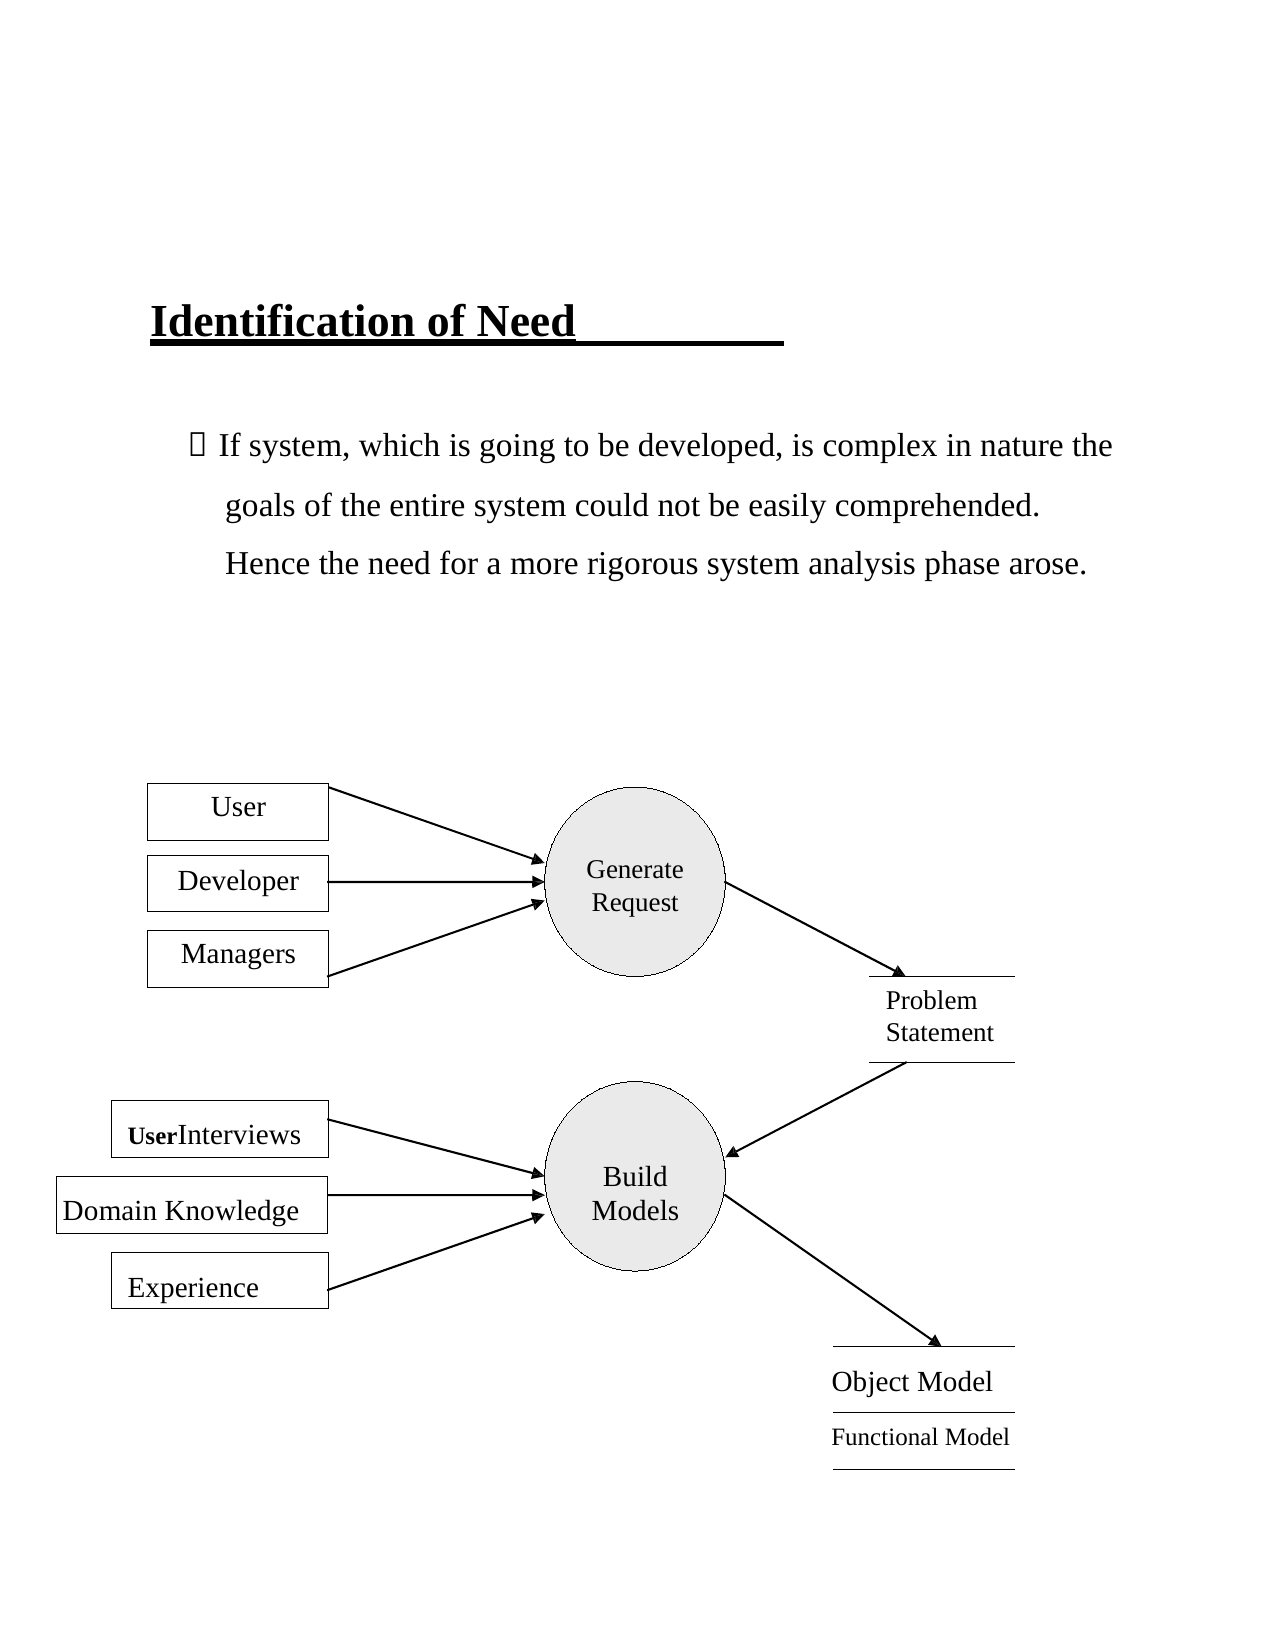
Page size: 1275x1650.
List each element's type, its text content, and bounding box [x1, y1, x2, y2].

text Statement [886, 1016, 1129, 1046]
text Functional Model [52, 1422, 1010, 1450]
text UserInterviews [127, 1117, 307, 1151]
text Request [591, 886, 684, 917]
text User Developer Managers [175, 789, 301, 970]
text Models [587, 1193, 683, 1227]
text Build [598, 1159, 672, 1193]
text Problem [886, 984, 1129, 1015]
text Generate [586, 853, 691, 884]
text  If system, which is going to be developed, is complex in nature the goals of the entire system could not be easily comprehended. [187, 420, 1122, 523]
text Object Model [52, 1364, 993, 1397]
text Domain Knowledge [62, 1193, 305, 1226]
text Hence the need for a more rigorous system analysis phase arose. [225, 543, 1129, 581]
text Experience [127, 1270, 1129, 1303]
